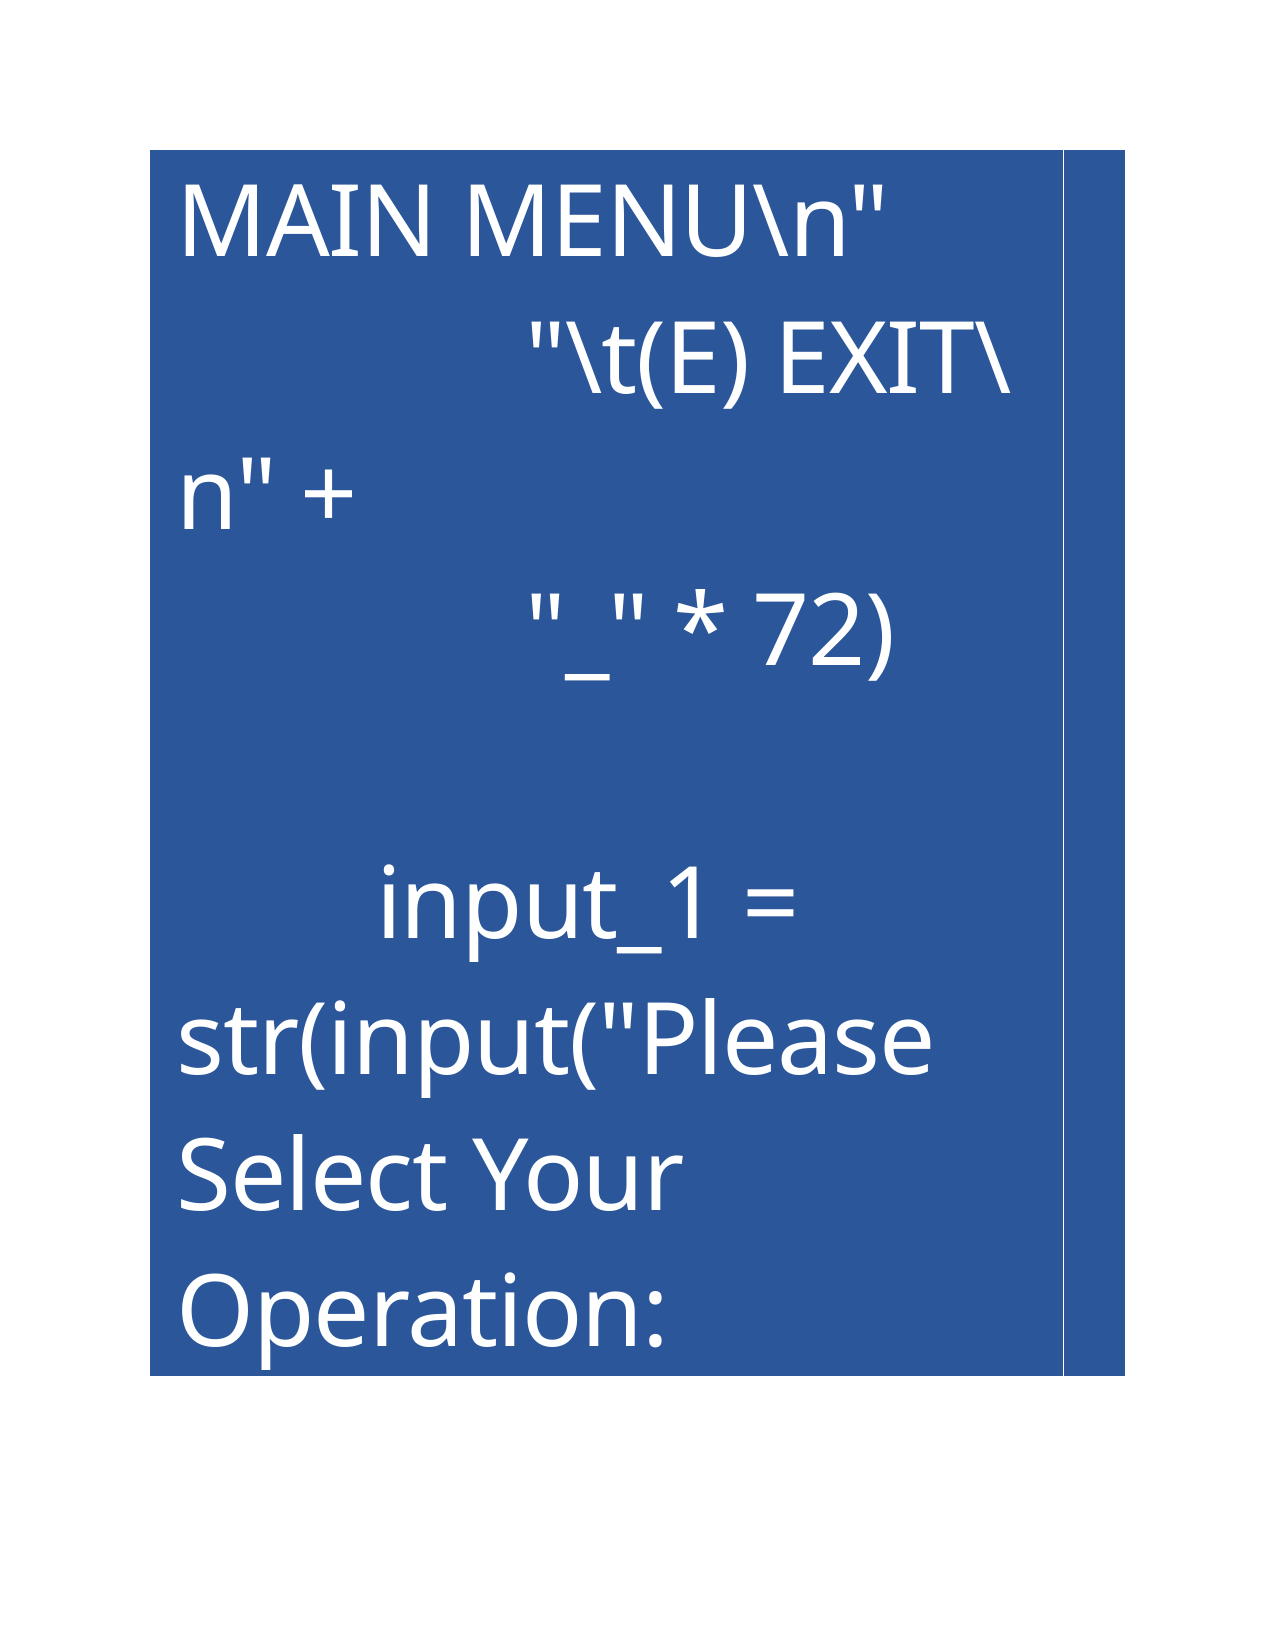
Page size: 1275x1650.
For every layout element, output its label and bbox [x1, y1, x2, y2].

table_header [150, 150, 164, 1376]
table_header [1064, 150, 1125, 1376]
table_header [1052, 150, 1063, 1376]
